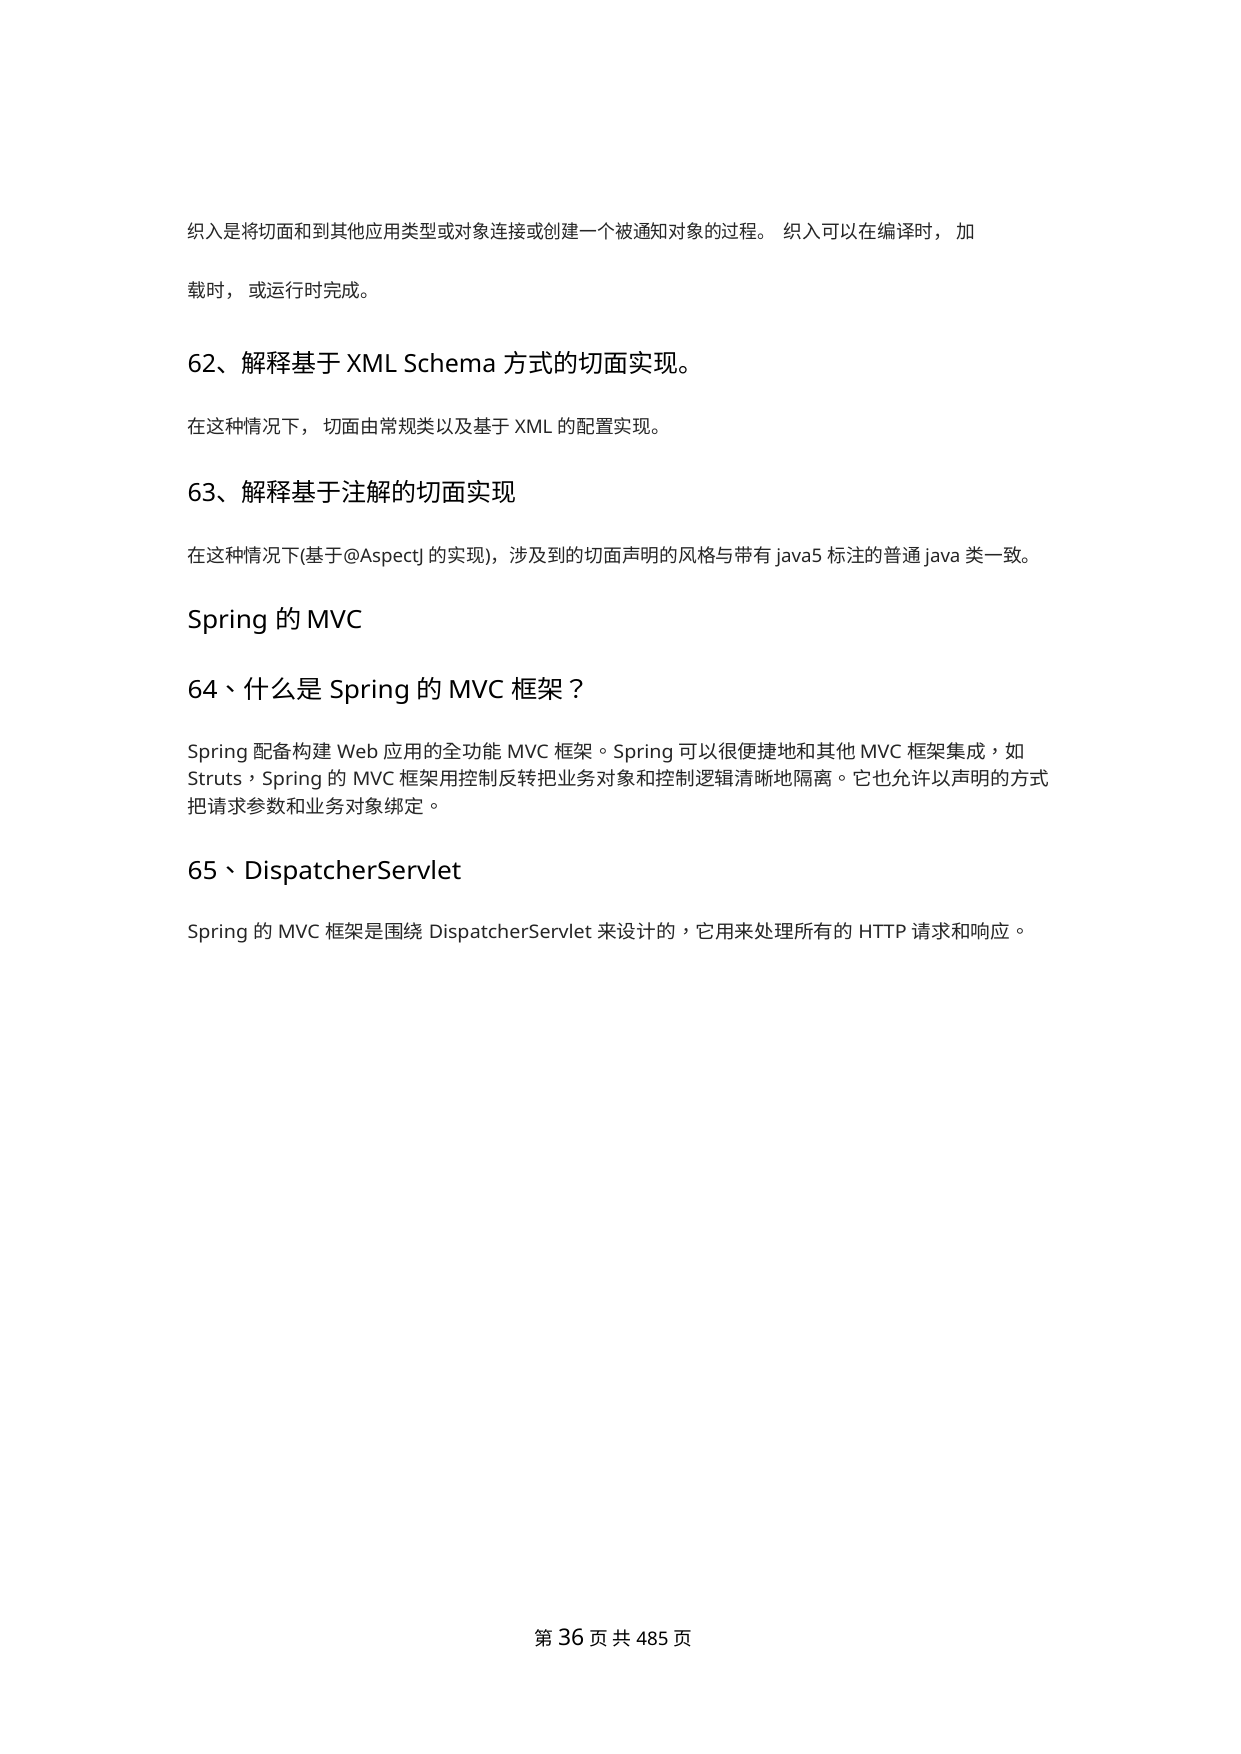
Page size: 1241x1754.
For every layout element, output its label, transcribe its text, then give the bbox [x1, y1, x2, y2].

subtitle 62、解释基于 XML Schema 方式的切面实现。 [187, 343, 1101, 380]
text 在这种情况下(基于@AspectJ 的实现)，涉及到的切面声明的风格与带有 java5 标注的普通 java 类一致。 [187, 541, 1050, 568]
text Spring 配备构建 Web 应用的全功能 MVC 框架。Spring 可以很便捷地和其他MVC 框架集成，如 Struts，Spring 的 MVC 框架用控制反转把业务对象和控制逻辑清晰地隔离。它也允许以声明的方式把请求参数和业务对象绑定。 [187, 738, 1050, 818]
text 织入是将切面和到其他应用类型或对象连接或创建一个被通知对象的过程。 织入可以在编译时， 加载时， 或运行时完成。 [187, 217, 990, 303]
text Spring 的 MVC 框架是围绕 DispatcherServlet 来设计的，它用来处理所有的 HTTP 请求和响应。 [187, 918, 1052, 944]
subtitle Spring 的MVC [187, 602, 1101, 636]
text 在这种情况下， 切面由常规类以及基于 XML 的配置实现。 [187, 411, 1101, 438]
subtitle 65、DispatcherServlet [187, 852, 1101, 887]
subtitle 64、什么是 Spring 的MVC 框架？ [187, 672, 1101, 706]
subtitle 63、解释基于注解的切面实现 [187, 473, 1101, 509]
